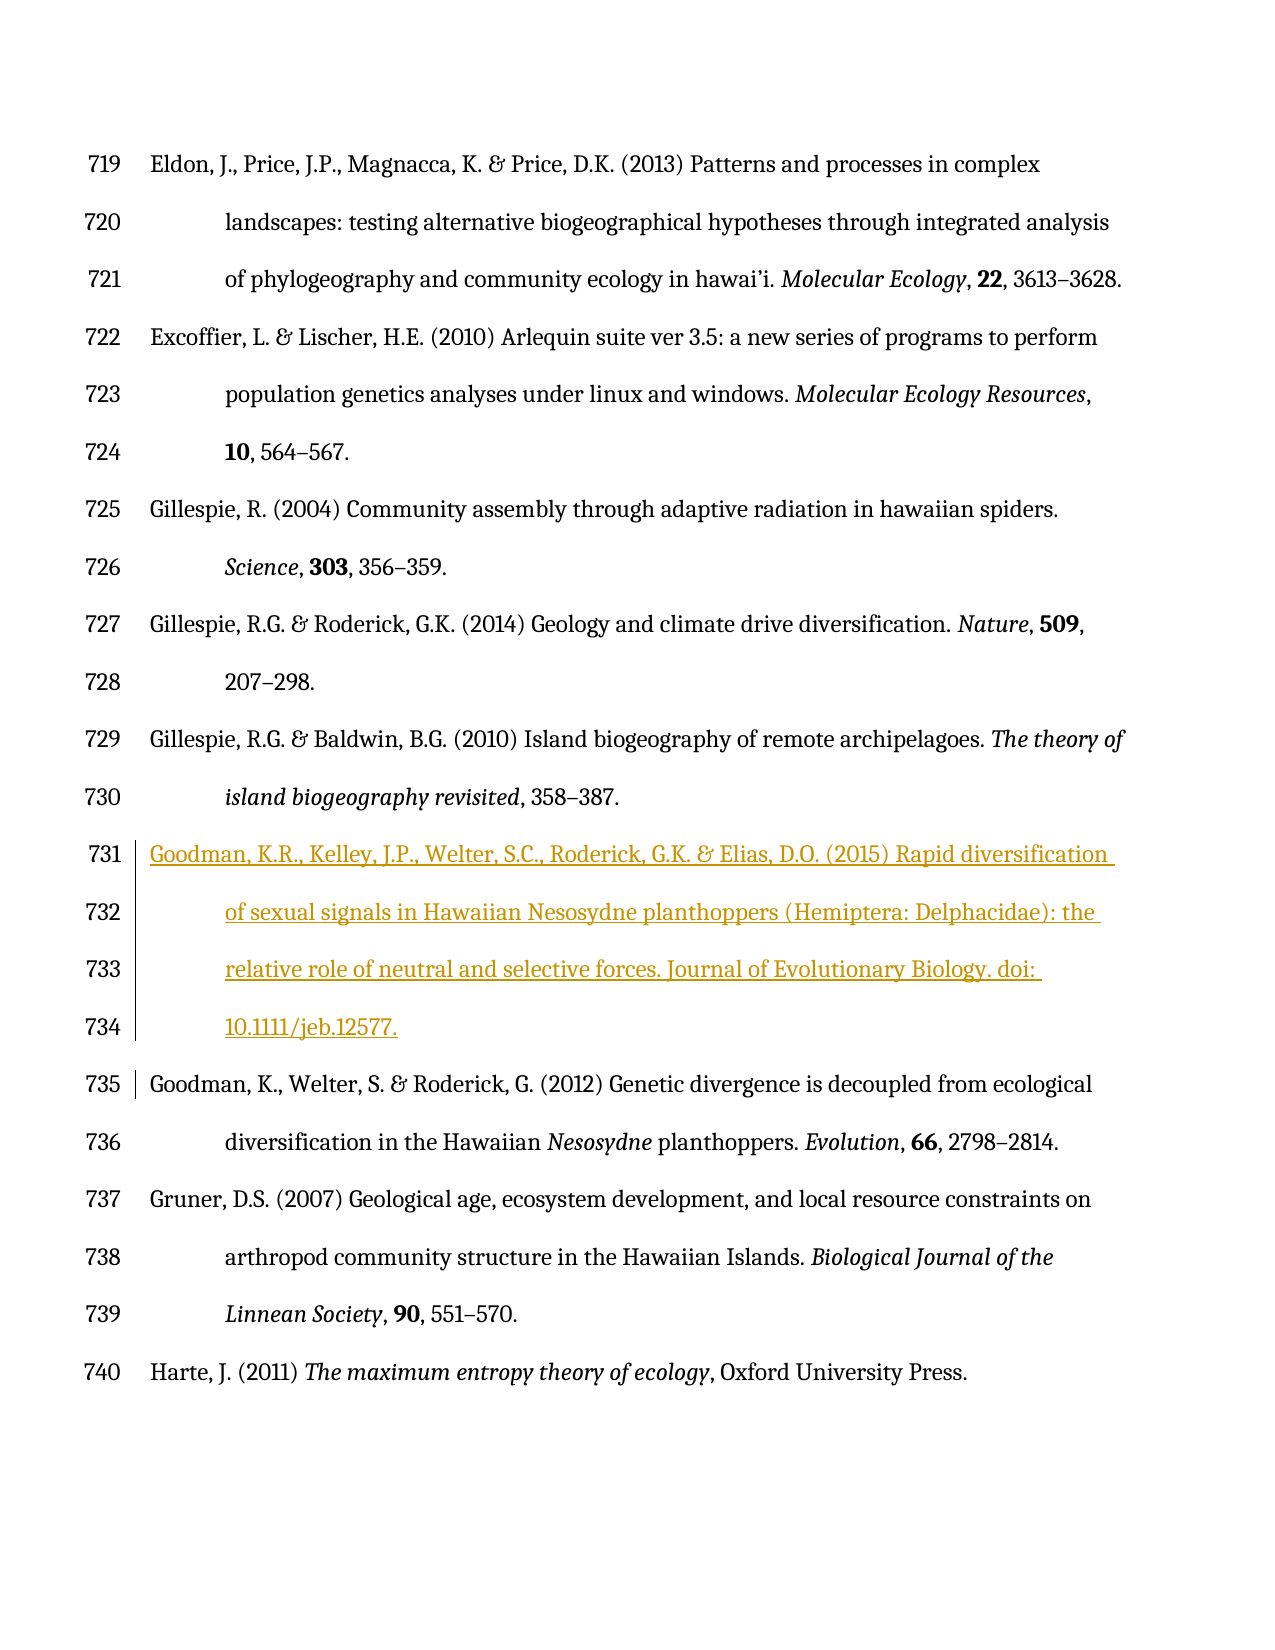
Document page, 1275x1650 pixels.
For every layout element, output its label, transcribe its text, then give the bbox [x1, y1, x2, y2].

text Excoffier, L. & Lischer, H.E. (2010) Arlequin suite ver 3.5: a new series of programs to perform population genetics analyses under linux and windows. Molecular Ecology Resources, 10, 564–567. [150, 322, 1125, 466]
text Gillespie, R.G. & Baldwin, B.G. (2010) Island biogeography of remote archipelagoes. The theory of island biogeography revisited, 358–387. [150, 725, 1125, 811]
text Gillespie, R. (2004) Community assembly through adaptive radiation in hawaiian spiders. Science, 303, 356–359. [150, 495, 1125, 581]
text Eldon, J., Price, J.P., Magnacca, K. & Price, D.K. (2013) Patterns and processes in complex landscapes: testing alternative biogeographical hypotheses through integrated analysis of phylogeography and community ecology in hawai’i. Molecular Ecology, 22, 3613–3628. [150, 150, 1125, 294]
text Harte, J. (2011) The maximum entropy theory of ecology, Oxford University Press. [150, 1357, 1125, 1386]
text Gruner, D.S. (2007) Geological age, ecosystem development, and local resource constraints on arthropod community structure in the Hawaiian Islands. Biological Journal of the Linnean Society, 90, 551–570. [150, 1185, 1125, 1329]
text Gillespie, R.G. & Roderick, G.K. (2014) Geology and climate drive diversification. Nature, 509, 207–298. [150, 610, 1125, 696]
text Goodman, K., Welter, S. & Roderick, G. (2012) Genetic divergence is decoupled from ecological diversification in the Hawaiian Nesosydne planthoppers. Evolution, 66, 2798–2814. [150, 1070, 1125, 1156]
